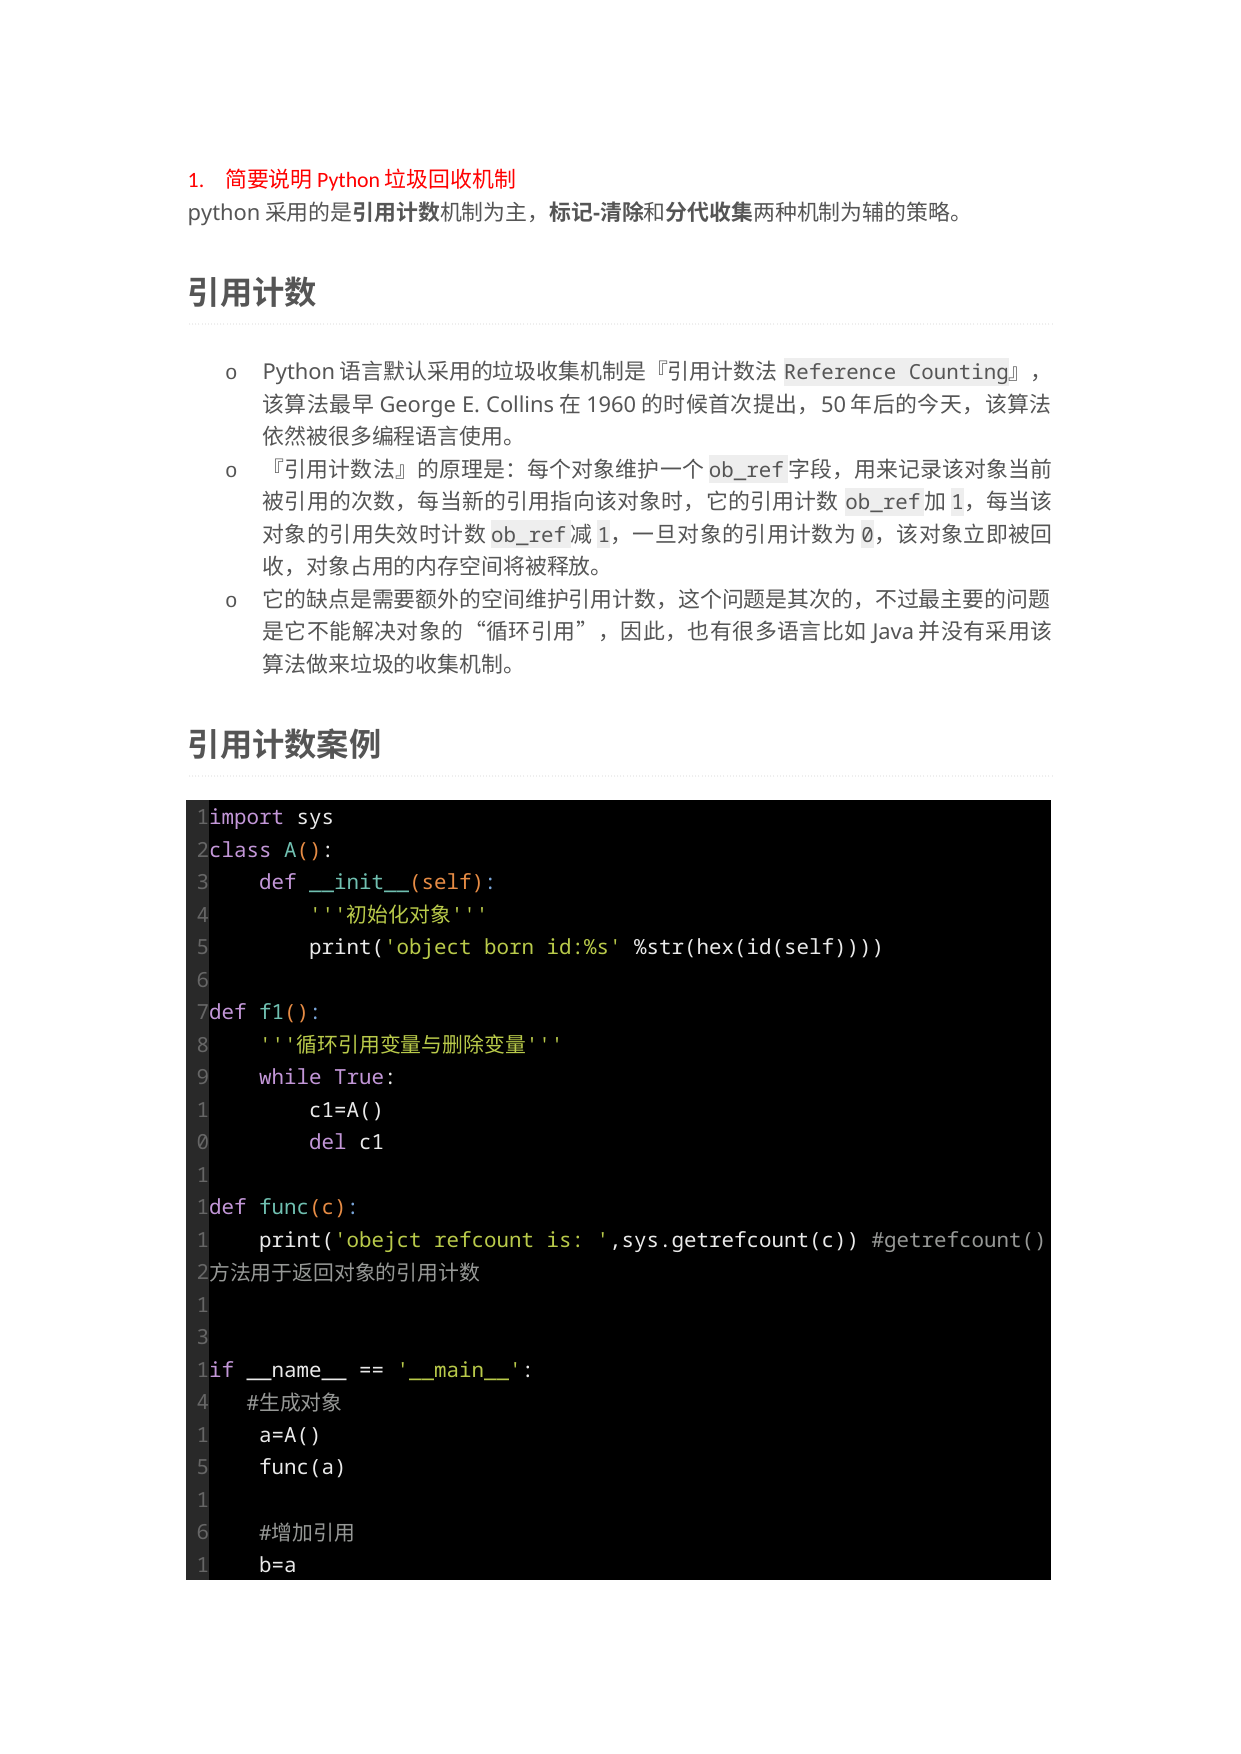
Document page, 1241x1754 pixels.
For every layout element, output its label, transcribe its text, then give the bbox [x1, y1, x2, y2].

text python采用的是引用计数机制为主，标记-清除和分代收集两种机制为辅的策略。 [187, 194, 1053, 227]
text 引用计数案例 [187, 710, 1053, 777]
text 引用计数 [187, 258, 1053, 325]
list Python语言默认采用的垃圾收集机制是『引用计数法 Reference Counting』，该算法最早George E. Collins在1960的时候首次提出，50年后的今天，该算法依然被很多编程语言使用。 [225, 354, 1053, 451]
list 『引用计数法』的原理是：每个对象维护一个ob_ref字段，用来记录该对象当前被引用的次数，每当新的引用指向该对象时，它的引用计数ob_ref加1，每当该对象的引用失效时计数ob_ref减1，一旦对象的引用计数为0，该对象立即被回收，对象占用的内存空间将被释放。 [225, 451, 1053, 581]
list 简要说明Python垃圾回收机制 [187, 162, 1053, 194]
list 它的缺点是需要额外的空间维护引用计数，这个问题是其次的，不过最主要的问题是它不能解决对象的“循环引用”，因此，也有很多语言比如Java并没有采用该算法做来垃圾的收集机制。 [225, 581, 1053, 679]
